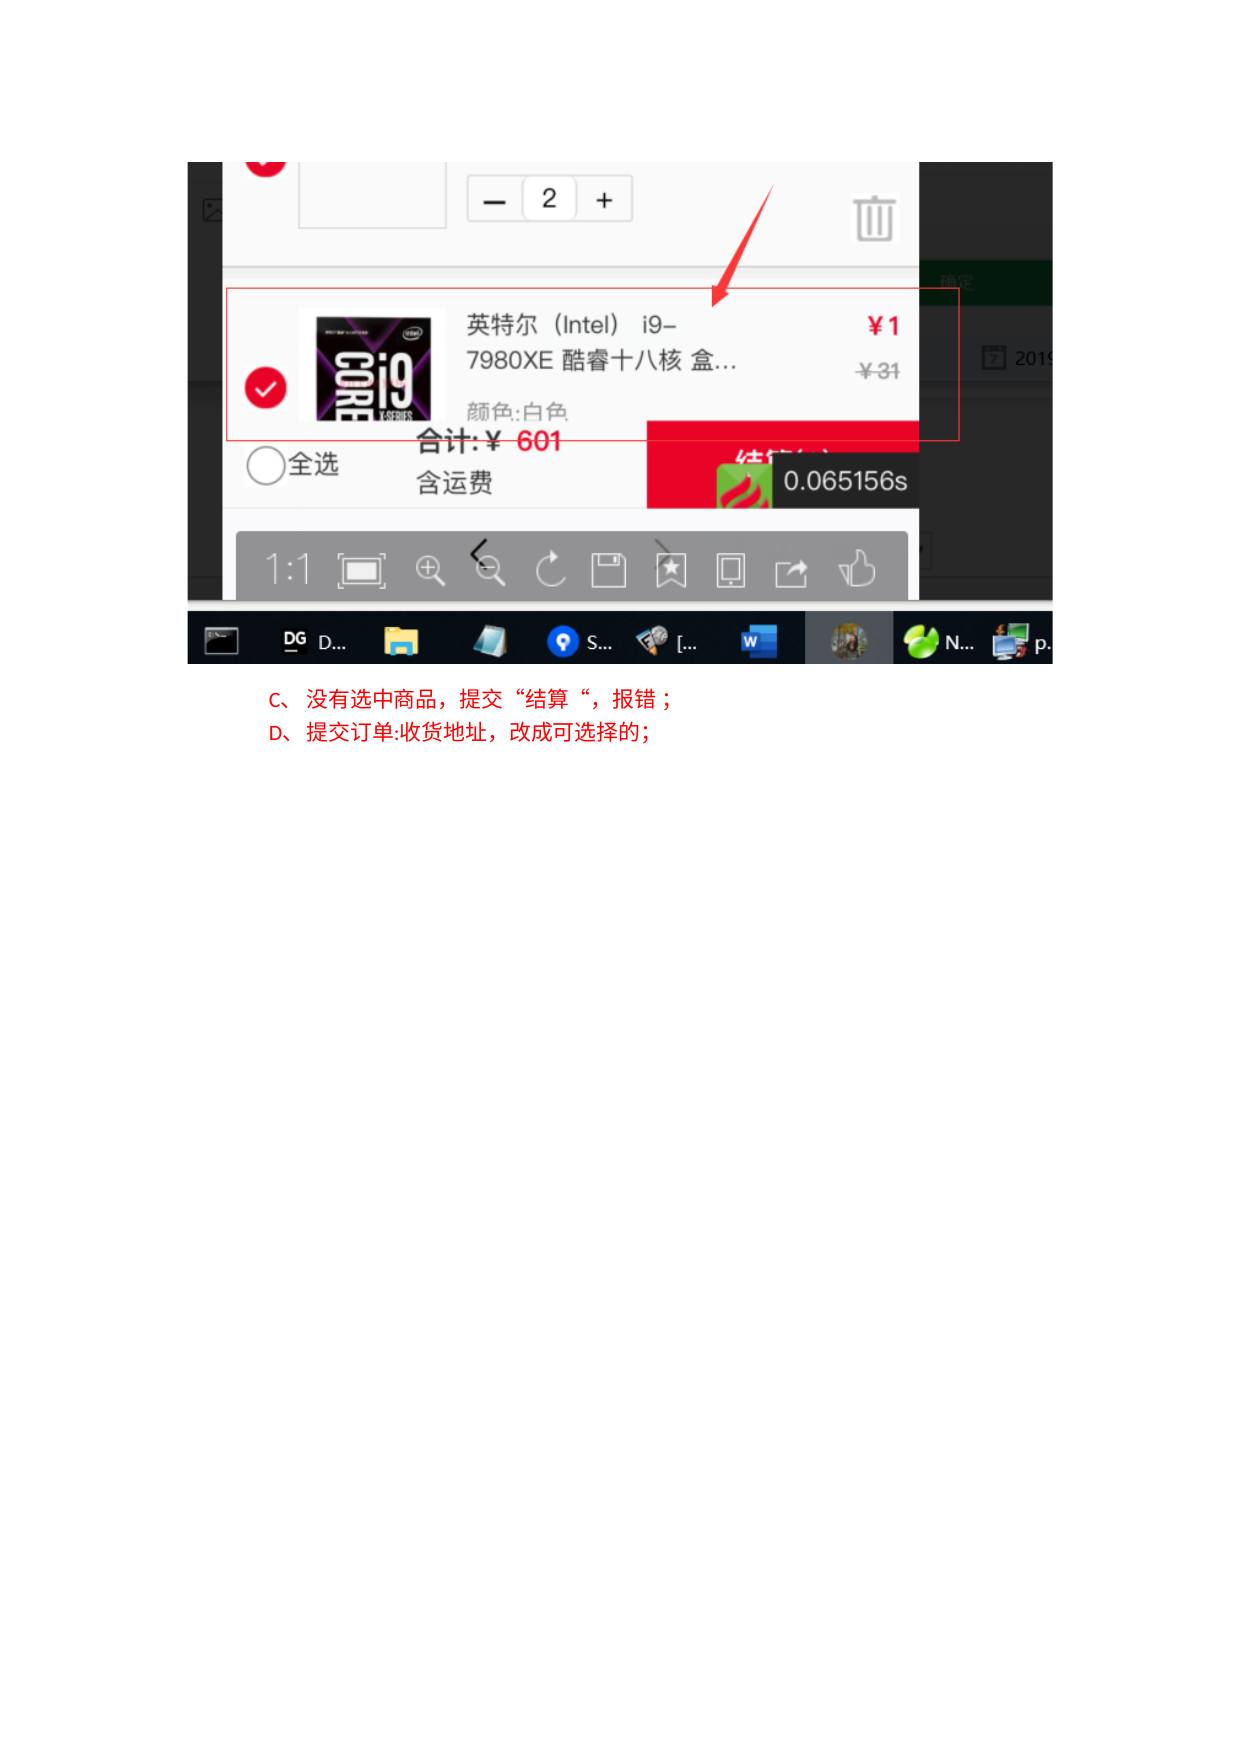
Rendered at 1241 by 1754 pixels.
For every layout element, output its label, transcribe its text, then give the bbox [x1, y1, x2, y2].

list 提交订单:收货地址，改成可选择的； [269, 714, 1053, 747]
picture [187, 162, 1053, 664]
list 没有选中商品，提交“结算“，报错 ； [269, 682, 1053, 714]
